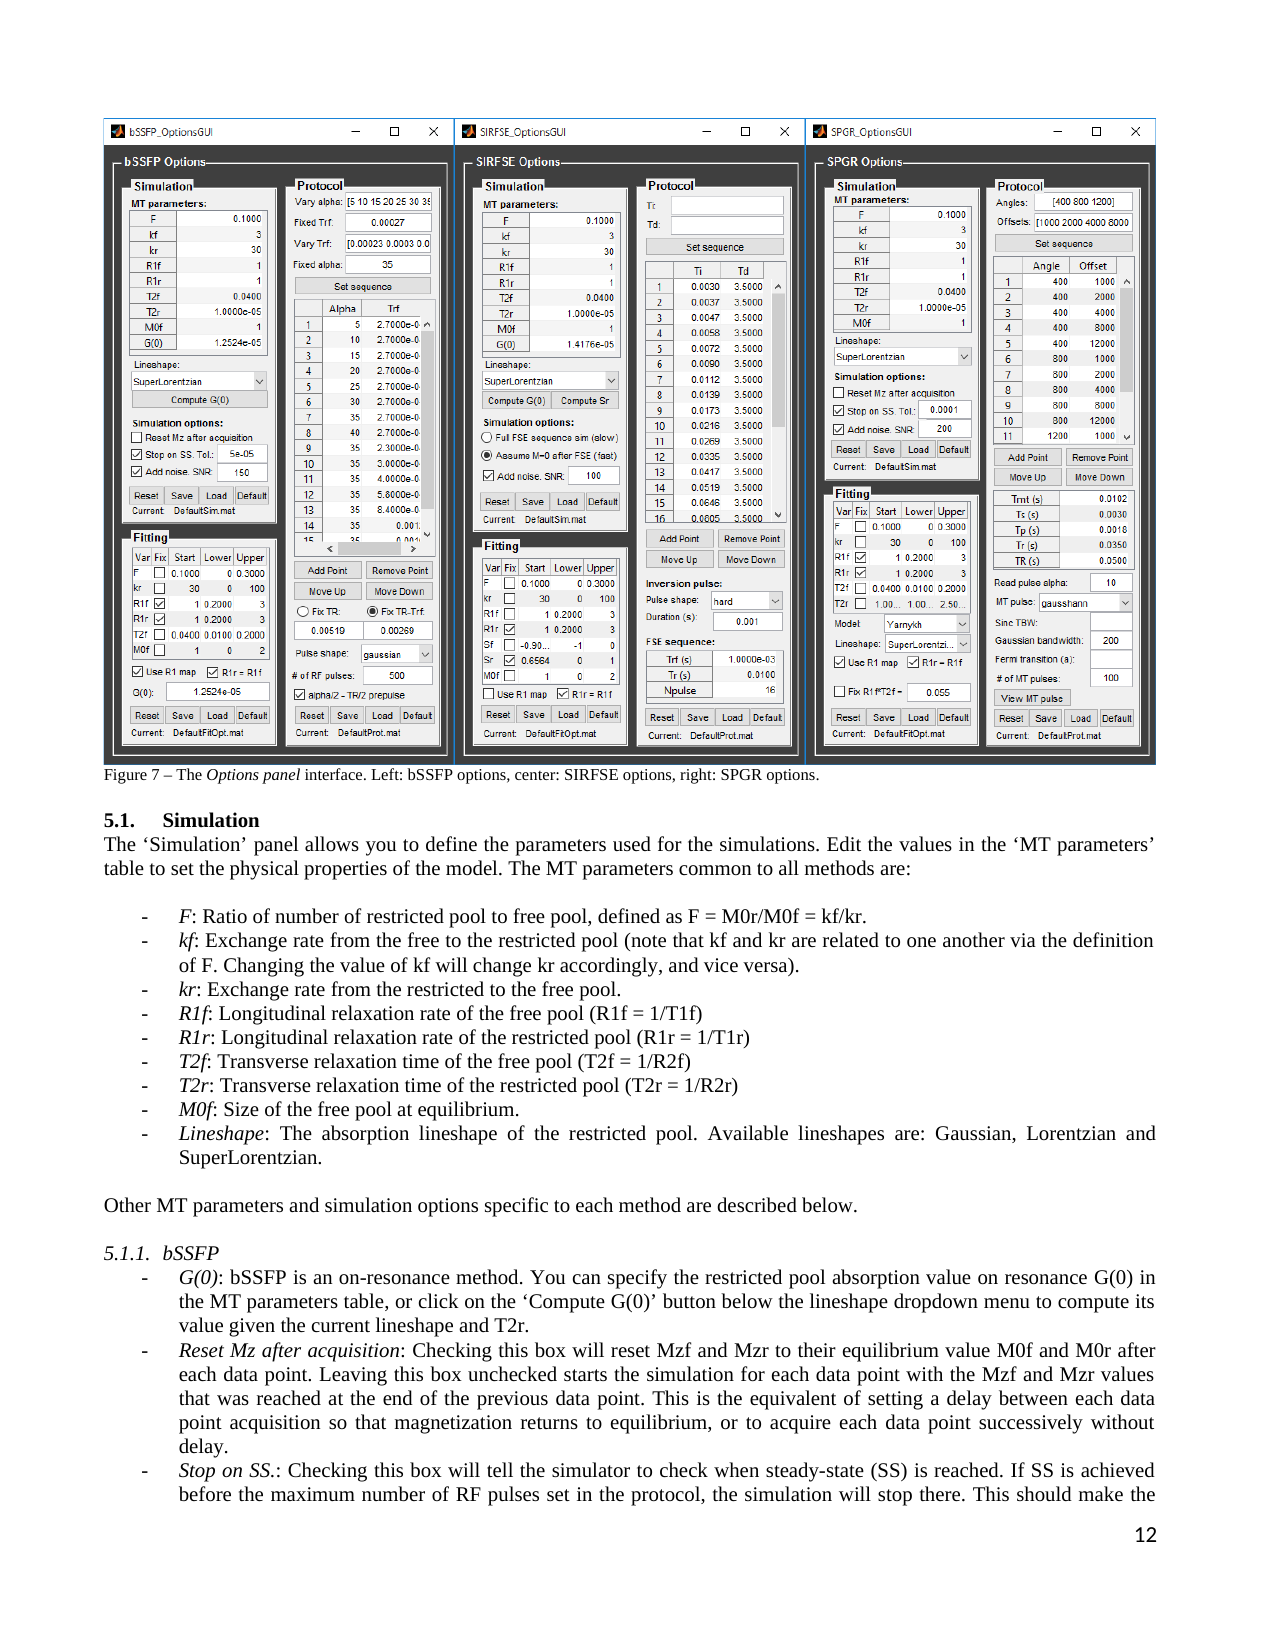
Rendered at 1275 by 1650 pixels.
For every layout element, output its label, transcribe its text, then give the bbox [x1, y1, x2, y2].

list T2f: Transverse relaxation time of the free pool (T2f = 1/R2f) [141, 1049, 1157, 1073]
text Other MT parameters and simulation options specific to each method are described below. [103, 1193, 1157, 1217]
picture [103, 118, 1156, 765]
list Lineshape: The absorption lineshape of the restricted pool. Available lineshapes are: Gaussian, Lorentzian and SuperLorentzian. [141, 1121, 1157, 1169]
list M0f: Size of the free pool at equilibrium. [141, 1097, 1157, 1121]
list Reset Mz after acquisition: Checking this box will reset Mzf and Mzr to their equilibrium value M0f and M0r after each data point. Leaving this box unchecked starts the simulation for each data point with the Mzf and Mzr values that was reached at the end of the previous data point. This is the equivalent of setting a delay between each data point acquisition so that magnetization returns to equilibrium, or to acquire each data point successively without delay. [141, 1337, 1157, 1458]
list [141, 1458, 1157, 1506]
text Simulation [103, 808, 1157, 832]
list R1f: Longitudinal relaxation rate of the free pool (R1f = 1/T1f) [141, 1001, 1157, 1025]
list G(0): bSSFP is an on-resonance method. You can specify the restricted pool absorption value on resonance G(0) in the MT parameters table, or click on the ‘Compute G(0)’ button below the lineshape dropdown menu to compute its value given the current lineshape and T2r. [141, 1265, 1157, 1337]
list F: Ratio of number of restricted pool to free pool, defined as F = M0r/M0f = kf/kr. [141, 904, 1157, 928]
text bSSFP [103, 1241, 1157, 1265]
text The ‘Simulation’ panel allows you to define the parameters used for the simulations. Edit the values in the ‘MT parameters’ table to set the physical properties of the model. The MT parameters common to all methods are: [103, 832, 1157, 880]
list R1r: Longitudinal relaxation rate of the restricted pool (R1r = 1/T1r) [141, 1025, 1157, 1049]
list kr: Exchange rate from the restricted to the free pool. [141, 977, 1157, 1001]
text Figure 7 – The Options panel interface. Left: bSSFP options, center: SIRFSE options, right: SPGR options. [103, 765, 1157, 784]
list kf: Exchange rate from the free to the restricted pool (note that kf and kr are related to one another via the definition of F. Changing the value of kf will change kr accordingly, and vice versa). [141, 928, 1157, 977]
list T2r: Transverse relaxation time of the restricted pool (T2r = 1/R2r) [141, 1073, 1157, 1097]
